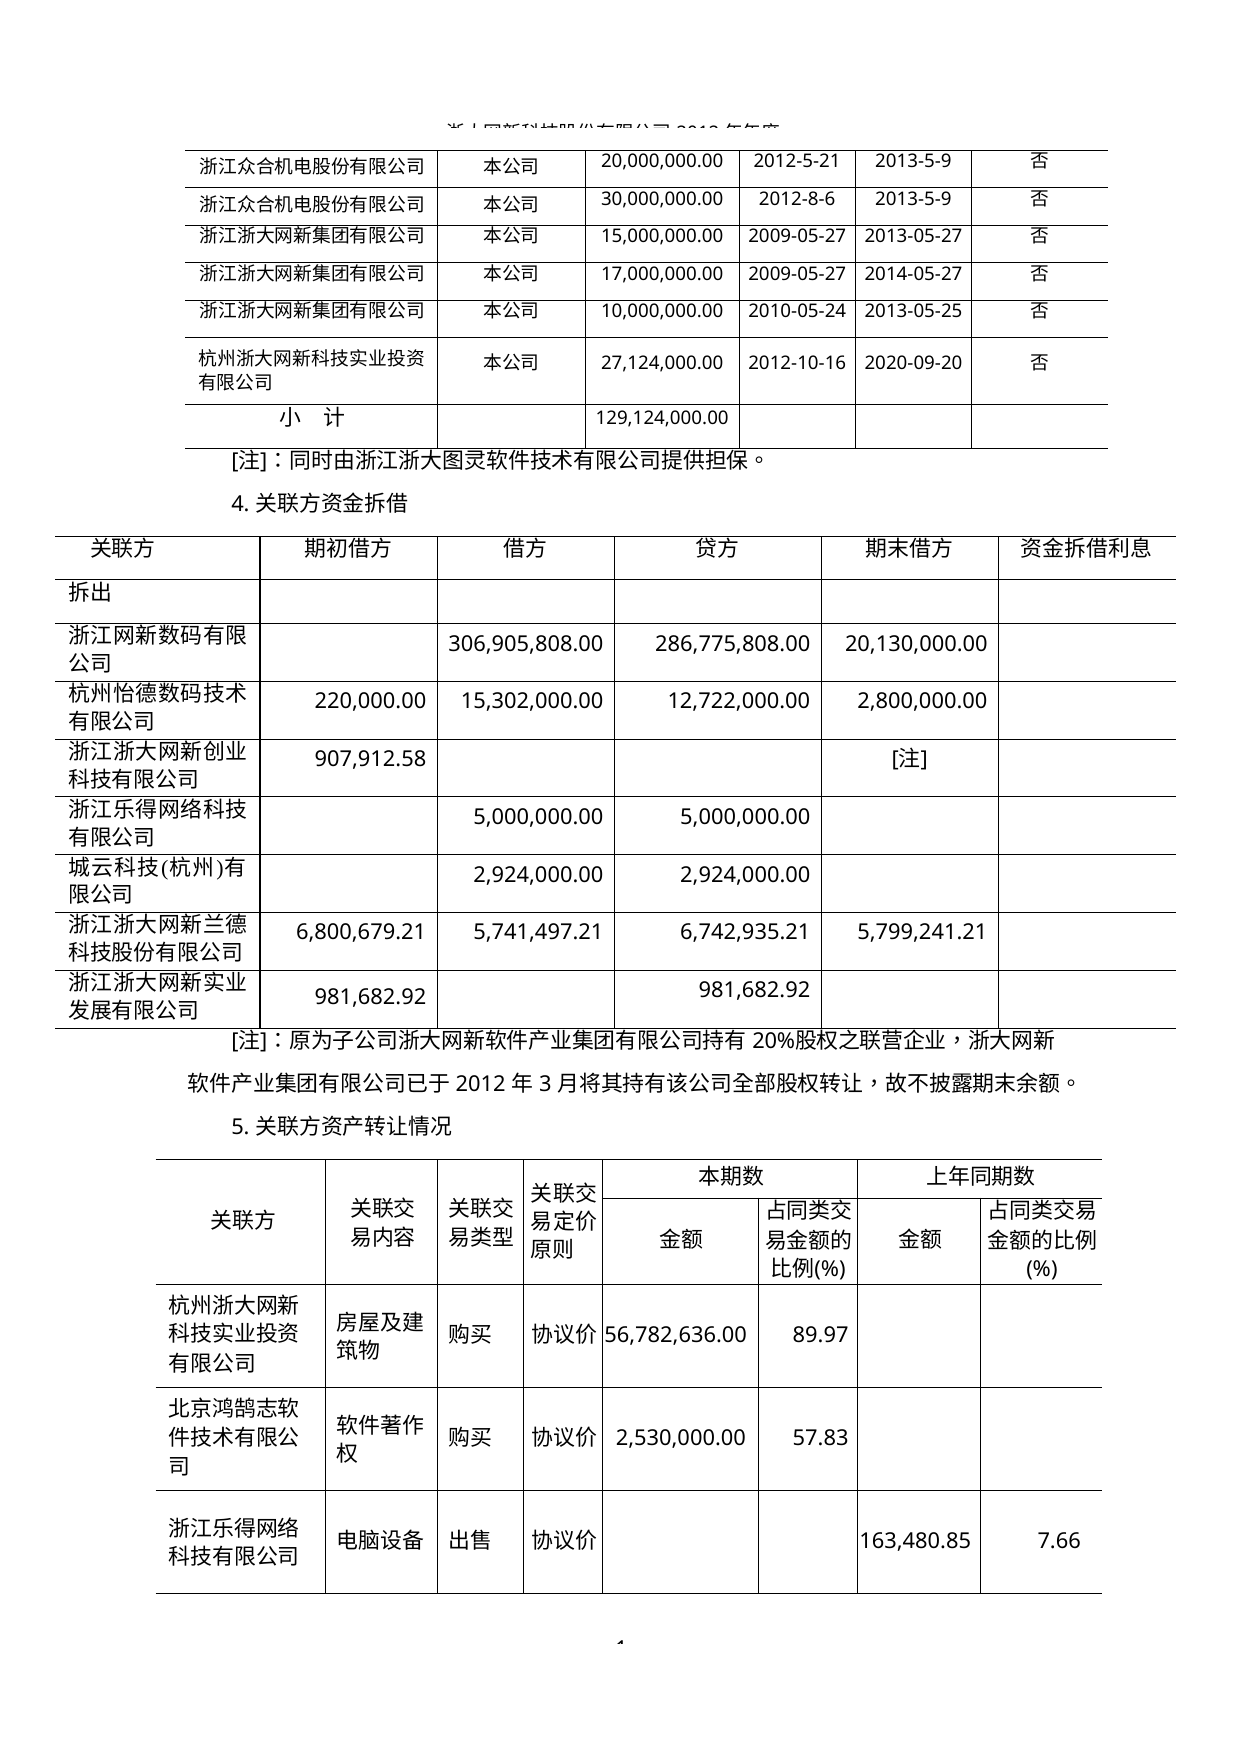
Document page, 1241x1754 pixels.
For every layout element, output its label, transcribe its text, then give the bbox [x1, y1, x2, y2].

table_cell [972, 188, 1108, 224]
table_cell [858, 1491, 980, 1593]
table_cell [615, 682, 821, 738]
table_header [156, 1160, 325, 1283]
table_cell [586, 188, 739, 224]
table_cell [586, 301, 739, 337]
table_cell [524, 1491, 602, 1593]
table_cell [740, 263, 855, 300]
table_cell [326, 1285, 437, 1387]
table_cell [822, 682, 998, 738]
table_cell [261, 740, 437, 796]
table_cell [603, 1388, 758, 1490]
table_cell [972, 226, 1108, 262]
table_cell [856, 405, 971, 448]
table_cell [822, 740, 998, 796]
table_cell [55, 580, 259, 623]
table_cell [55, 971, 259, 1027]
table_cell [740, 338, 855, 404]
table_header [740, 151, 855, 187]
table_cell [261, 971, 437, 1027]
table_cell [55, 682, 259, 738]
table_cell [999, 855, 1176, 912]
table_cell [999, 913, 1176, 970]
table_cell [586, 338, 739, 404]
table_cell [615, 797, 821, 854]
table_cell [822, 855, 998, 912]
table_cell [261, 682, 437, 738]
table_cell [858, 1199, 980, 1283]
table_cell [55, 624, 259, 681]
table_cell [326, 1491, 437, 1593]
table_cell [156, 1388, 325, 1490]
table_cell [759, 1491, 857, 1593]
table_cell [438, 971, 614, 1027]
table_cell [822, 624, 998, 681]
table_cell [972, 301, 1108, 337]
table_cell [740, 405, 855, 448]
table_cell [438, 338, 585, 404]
text 4. 关联方资金拆借 [231, 488, 1188, 517]
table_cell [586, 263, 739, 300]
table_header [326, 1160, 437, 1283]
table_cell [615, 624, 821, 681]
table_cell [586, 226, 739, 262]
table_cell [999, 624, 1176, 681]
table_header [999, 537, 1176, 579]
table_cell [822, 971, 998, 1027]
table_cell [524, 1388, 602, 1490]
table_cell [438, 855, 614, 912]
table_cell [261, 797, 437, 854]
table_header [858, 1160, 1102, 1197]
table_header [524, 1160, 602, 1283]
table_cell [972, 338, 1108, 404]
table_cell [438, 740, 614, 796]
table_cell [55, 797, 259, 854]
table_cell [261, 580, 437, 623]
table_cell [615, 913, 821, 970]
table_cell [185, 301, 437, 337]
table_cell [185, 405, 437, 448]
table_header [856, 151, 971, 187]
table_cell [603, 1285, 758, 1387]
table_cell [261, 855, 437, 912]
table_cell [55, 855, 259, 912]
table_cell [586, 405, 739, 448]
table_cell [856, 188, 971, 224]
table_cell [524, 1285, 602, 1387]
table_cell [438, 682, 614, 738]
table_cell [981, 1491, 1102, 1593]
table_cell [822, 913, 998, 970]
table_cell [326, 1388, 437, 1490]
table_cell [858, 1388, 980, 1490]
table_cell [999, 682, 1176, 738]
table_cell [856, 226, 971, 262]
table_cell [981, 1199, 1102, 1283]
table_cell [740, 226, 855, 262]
text 软件产业集团有限公司已于 2012 年 3 月将其持有该公司全部股权转让，故不披露期末余额。 [187, 1067, 1188, 1097]
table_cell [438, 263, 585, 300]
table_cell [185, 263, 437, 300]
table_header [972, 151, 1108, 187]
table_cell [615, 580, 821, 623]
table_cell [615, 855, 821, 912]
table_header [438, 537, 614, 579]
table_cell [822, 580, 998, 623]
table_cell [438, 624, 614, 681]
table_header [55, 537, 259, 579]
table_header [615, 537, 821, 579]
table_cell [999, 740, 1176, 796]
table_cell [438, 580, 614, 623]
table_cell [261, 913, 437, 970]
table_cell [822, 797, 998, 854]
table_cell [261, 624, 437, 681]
text 5. 关联方资产转让情况 [231, 1111, 1188, 1141]
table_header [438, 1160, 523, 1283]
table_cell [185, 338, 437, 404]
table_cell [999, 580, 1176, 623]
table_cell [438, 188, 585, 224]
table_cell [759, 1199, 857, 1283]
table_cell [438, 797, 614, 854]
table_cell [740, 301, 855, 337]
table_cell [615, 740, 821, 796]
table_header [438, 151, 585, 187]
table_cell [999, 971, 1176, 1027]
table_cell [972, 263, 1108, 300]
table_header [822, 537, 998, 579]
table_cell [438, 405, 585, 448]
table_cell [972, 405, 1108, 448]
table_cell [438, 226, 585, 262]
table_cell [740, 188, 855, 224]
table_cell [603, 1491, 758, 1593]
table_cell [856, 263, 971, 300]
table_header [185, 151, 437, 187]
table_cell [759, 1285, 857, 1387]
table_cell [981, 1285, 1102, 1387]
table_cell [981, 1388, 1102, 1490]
text [注]：同时由浙江浙大图灵软件技术有限公司提供担保。 [231, 449, 1188, 474]
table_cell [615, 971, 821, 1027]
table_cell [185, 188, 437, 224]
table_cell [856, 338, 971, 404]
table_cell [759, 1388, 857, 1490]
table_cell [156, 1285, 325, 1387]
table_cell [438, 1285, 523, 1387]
text [注]：原为子公司浙大网新软件产业集团有限公司持有 20%股权之联营企业，浙大网新 [231, 1028, 1188, 1053]
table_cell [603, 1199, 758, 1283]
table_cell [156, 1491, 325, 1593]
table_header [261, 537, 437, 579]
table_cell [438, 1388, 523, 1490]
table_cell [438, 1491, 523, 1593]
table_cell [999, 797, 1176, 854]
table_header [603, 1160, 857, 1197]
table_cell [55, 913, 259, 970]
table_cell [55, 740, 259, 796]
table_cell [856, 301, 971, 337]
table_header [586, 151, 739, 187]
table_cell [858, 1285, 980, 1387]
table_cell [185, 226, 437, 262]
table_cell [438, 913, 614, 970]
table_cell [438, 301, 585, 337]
